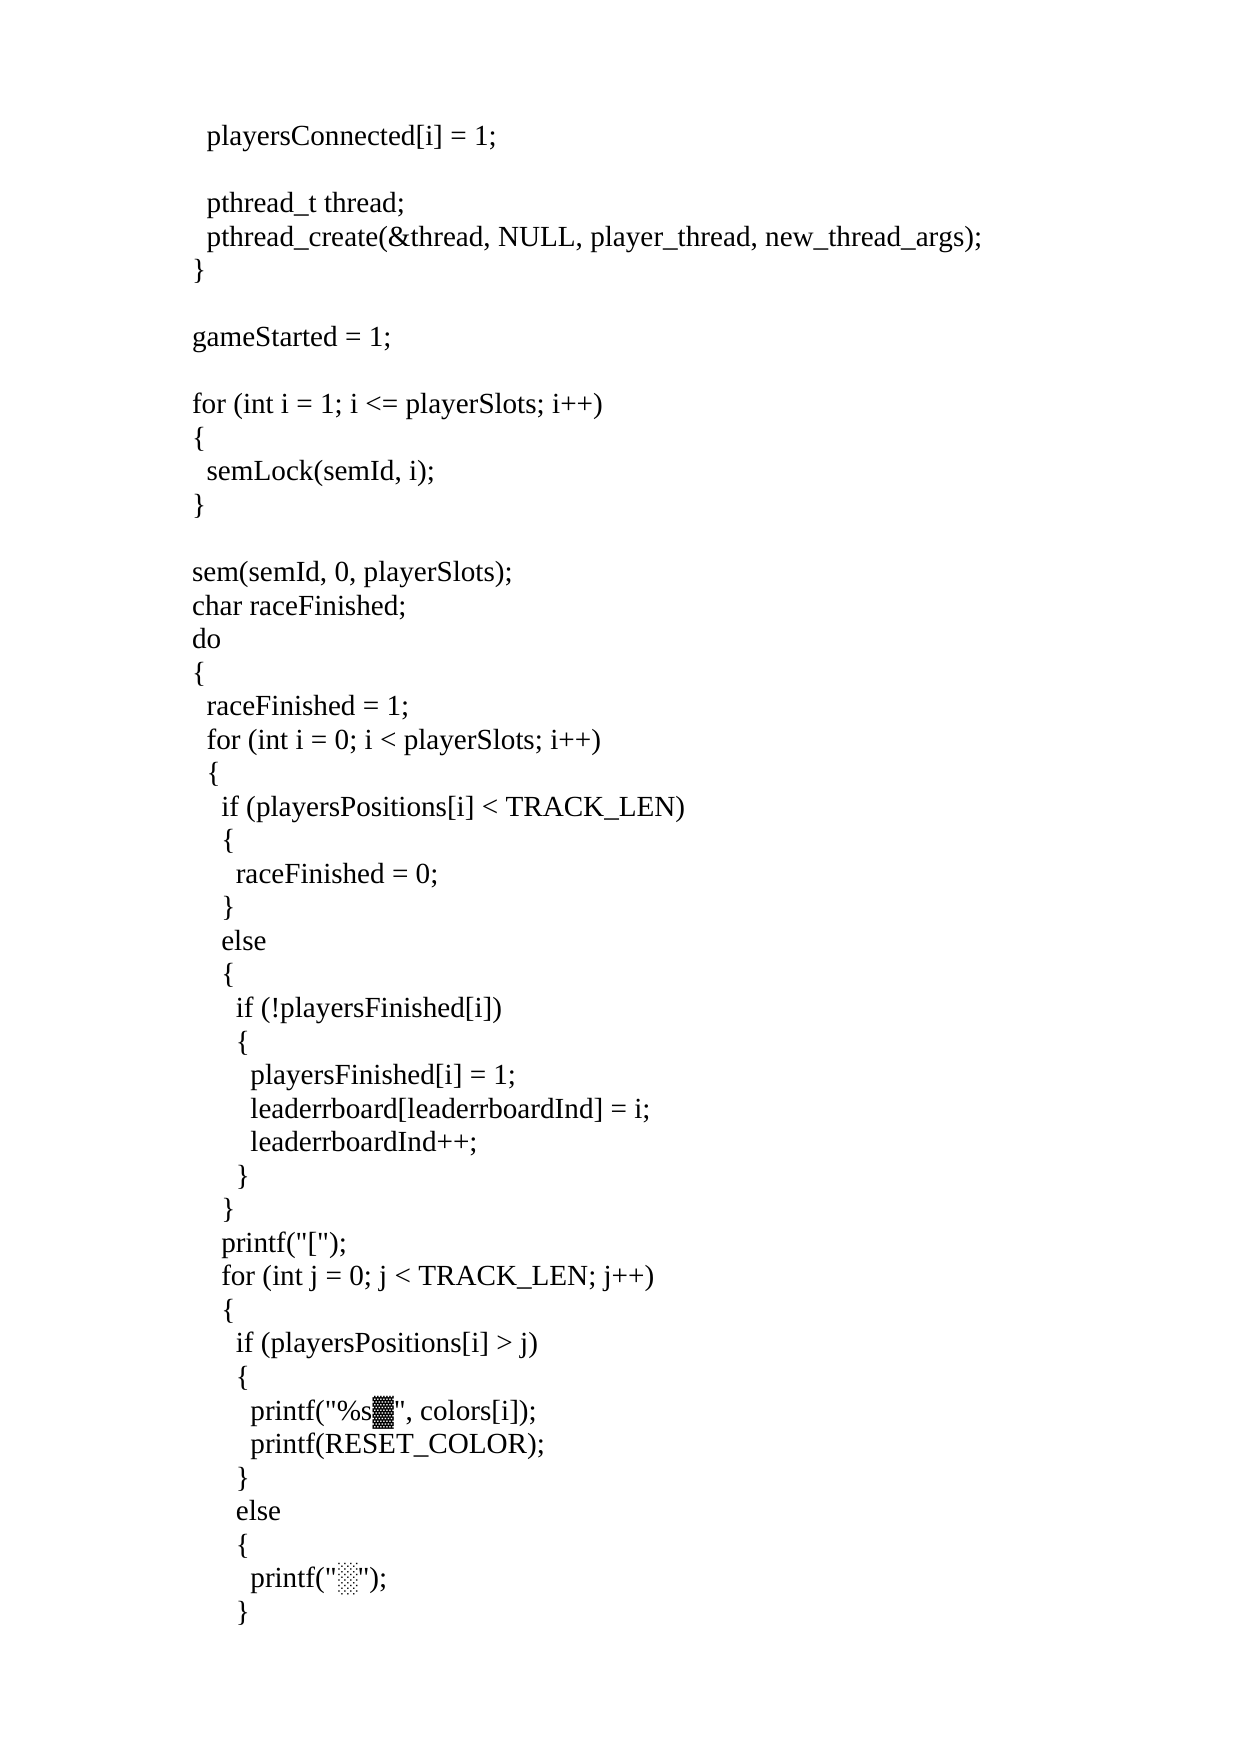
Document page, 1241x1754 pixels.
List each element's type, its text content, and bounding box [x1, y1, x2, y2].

text if (playersPositions[i] > j) [177, 1326, 1152, 1359]
text pthread_create(&thread, NULL, player_thread, new_thread_args); [177, 219, 1152, 252]
text raceFinished = 1; [177, 688, 1152, 722]
text semLock(semId, i); [177, 453, 1152, 487]
text printf("░"); [177, 1561, 1152, 1594]
text leaderrboardInd++; [177, 1124, 1152, 1158]
text playersFinished[i] = 1; [177, 1057, 1152, 1091]
text for (int j = 0; j < TRACK_LEN; j++) [177, 1258, 1152, 1292]
text } [177, 889, 1152, 923]
text printf("%s▓", colors[i]); [177, 1393, 1152, 1426]
text } [177, 1594, 1152, 1628]
text if (playersPositions[i] < TRACK_LEN) [177, 789, 1152, 822]
text do [177, 621, 1152, 655]
text if (!playersFinished[i]) [177, 990, 1152, 1024]
text { [177, 1292, 1152, 1326]
text leaderrboard[leaderrboardInd] = i; [177, 1091, 1152, 1124]
text { [177, 1527, 1152, 1561]
text } [177, 252, 1152, 286]
text printf("["); [177, 1225, 1152, 1258]
text { [177, 755, 1152, 789]
text for (int i = 0; i < playerSlots; i++) [177, 722, 1152, 755]
text raceFinished = 0; [177, 856, 1152, 889]
text char raceFinished; [177, 588, 1152, 621]
text } [177, 1158, 1152, 1191]
text { [177, 822, 1152, 856]
text } [177, 1460, 1152, 1493]
text } [177, 1191, 1152, 1225]
text for (int i = 1; i <= playerSlots; i++) [177, 386, 1152, 420]
text playersConnected[i] = 1; [177, 118, 1152, 152]
text else [177, 1493, 1152, 1527]
text printf(RESET_COLOR); [177, 1426, 1152, 1460]
text gameStarted = 1; [177, 319, 1152, 353]
text { [177, 1024, 1152, 1057]
text pthread_t thread; [177, 185, 1152, 219]
text sem(semId, 0, playerSlots); [177, 554, 1152, 588]
text } [177, 487, 1152, 521]
text { [177, 1359, 1152, 1393]
text { [177, 655, 1152, 688]
text { [177, 957, 1152, 990]
text { [177, 420, 1152, 453]
text else [177, 923, 1152, 957]
